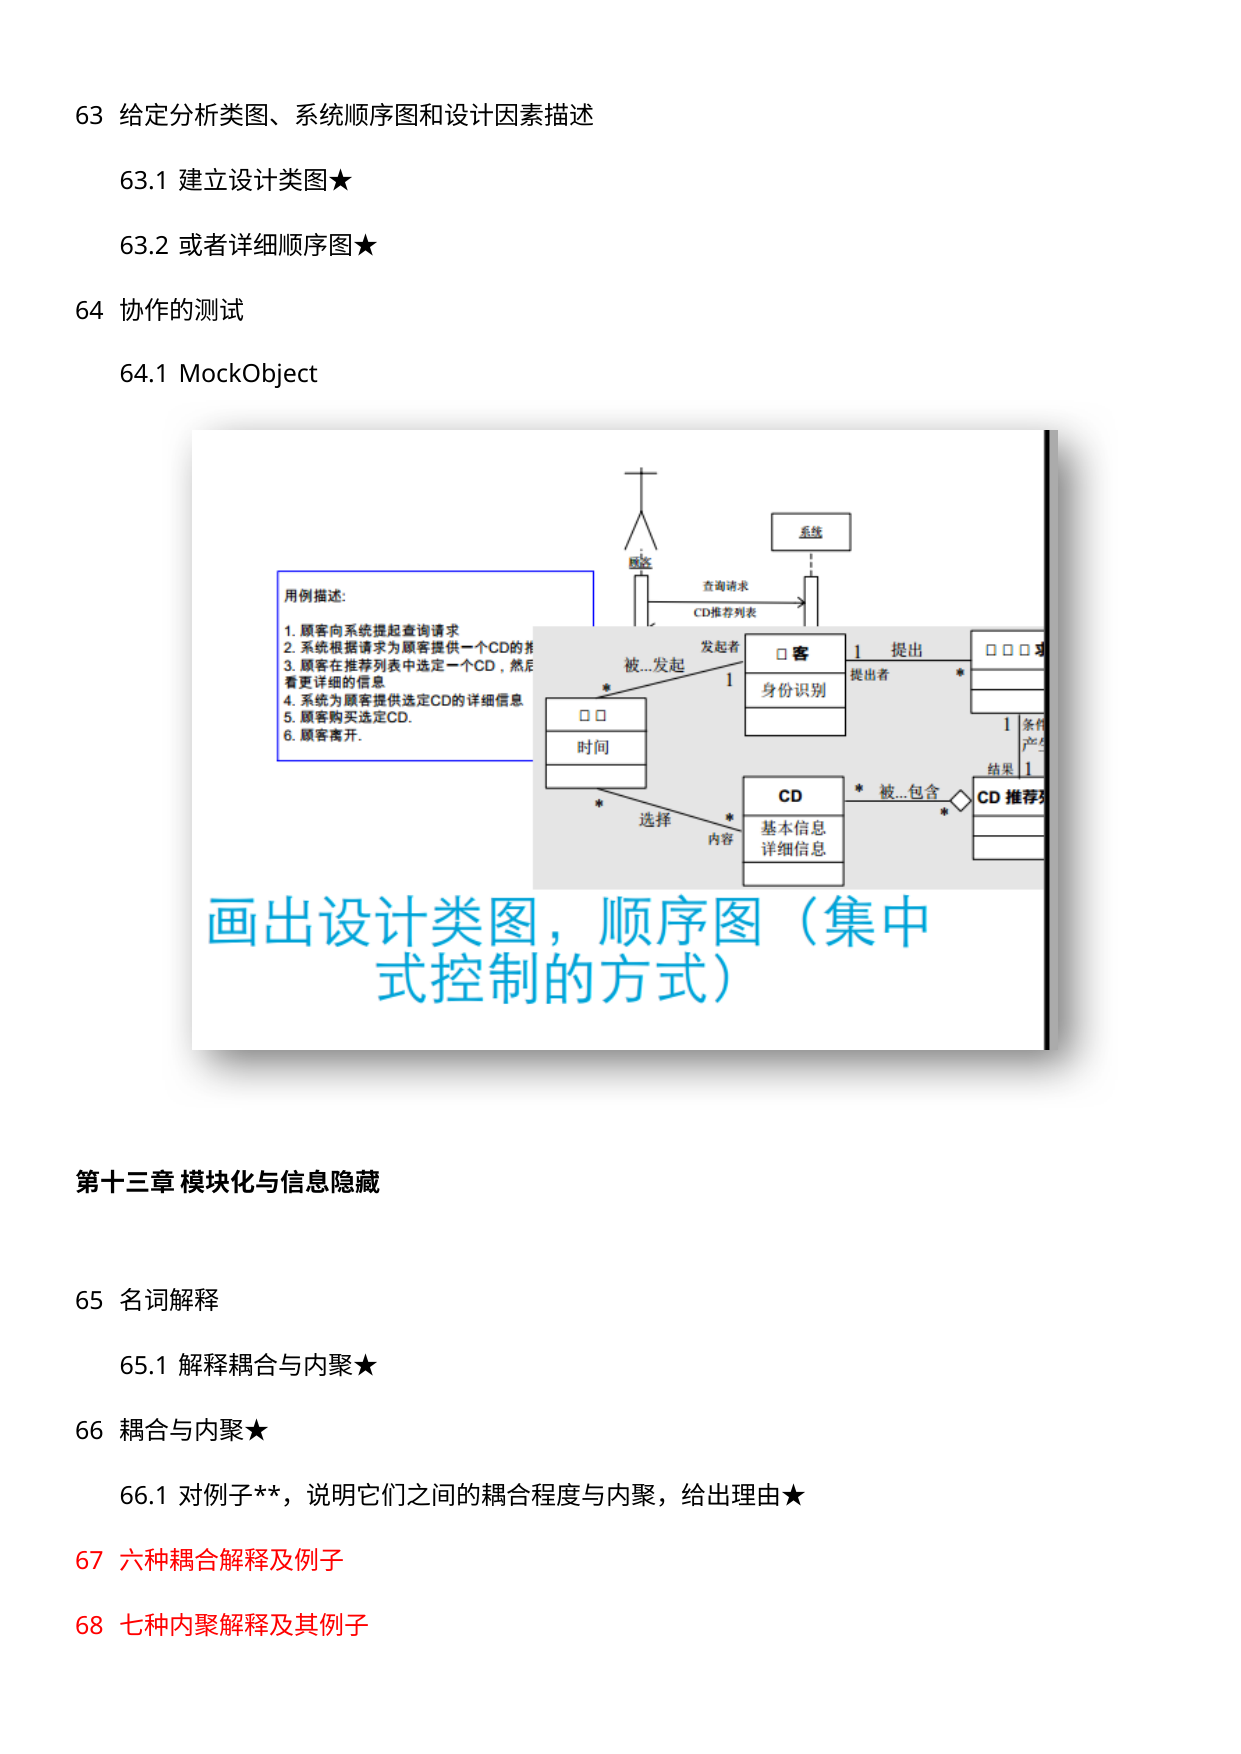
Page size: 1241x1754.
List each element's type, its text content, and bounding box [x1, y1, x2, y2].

list 七种内聚解释及其例子 [75, 1591, 1165, 1656]
list 或者详细顺序图★ [119, 211, 1165, 276]
list 协作的测试 [75, 276, 1165, 341]
list 解释耦合与内聚★ [119, 1331, 1165, 1396]
list 给定分析类图、系统顺序图和设计因素描述 [75, 81, 1165, 146]
list 名词解释 [75, 1266, 1165, 1331]
list 耦合与内聚★ [75, 1396, 1165, 1461]
list 对例⼦**，说明它们之间的耦合程度与内聚，给出理由★ [119, 1461, 1165, 1526]
subtitle 第⼗三章 模块化与信息隐藏 [75, 1148, 1165, 1213]
list MockObject [119, 341, 1165, 406]
picture [192, 430, 1058, 1050]
list 建⽴设计类图★ [119, 146, 1165, 211]
list 六种耦合解释及例子 [75, 1526, 1165, 1591]
